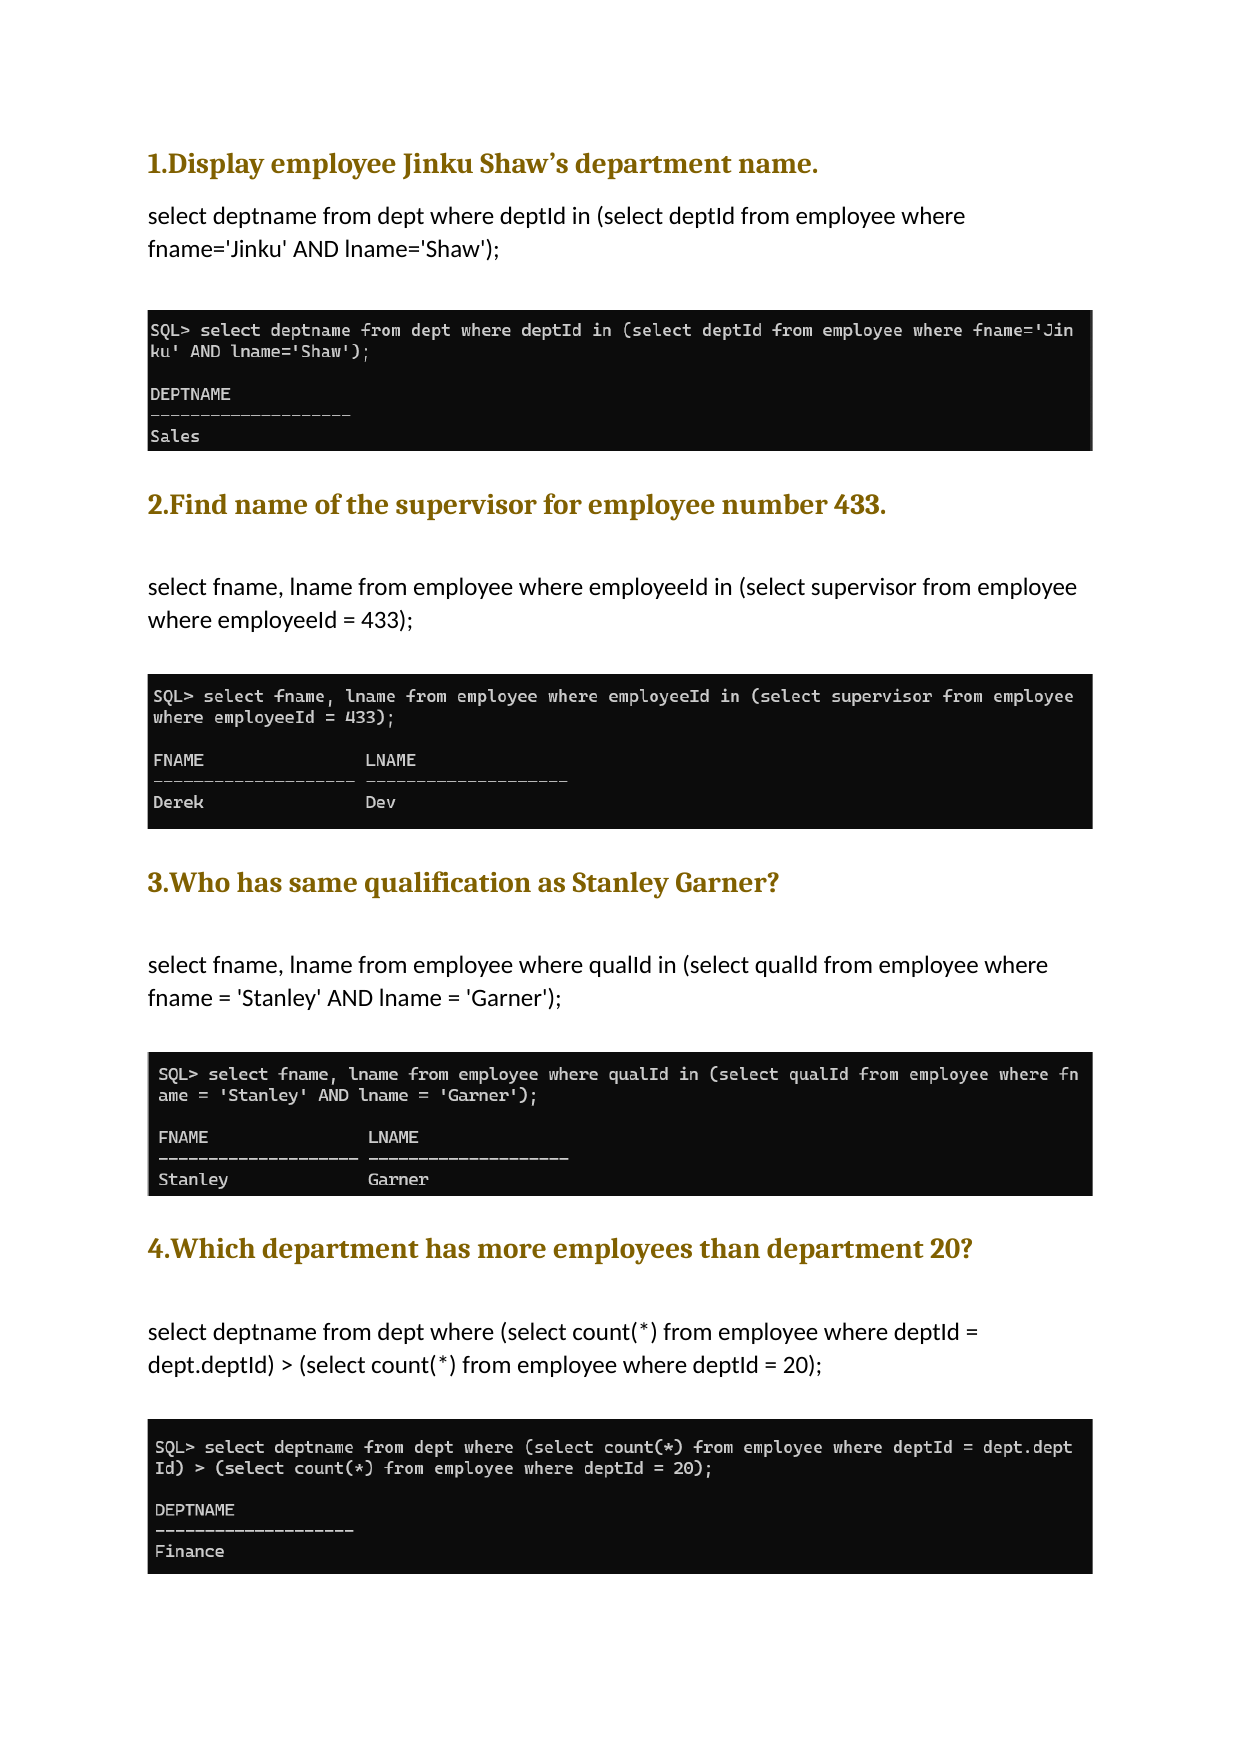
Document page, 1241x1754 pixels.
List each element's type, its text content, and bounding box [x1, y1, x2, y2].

text 2.Find name of the supervisor for employee number 433. [148, 488, 1093, 521]
text 3.Who has same qualification as Stanley Garner? [148, 866, 1093, 900]
text 1.Display employee Jinku Shaw’s department name. [148, 148, 1093, 181]
text 4.Which department has more employees than department 20? [148, 1233, 1093, 1266]
text select deptname from dept where (select count(*) from employee where deptId = dept.deptId) > (select count(*) from employee where deptId = 20); [148, 1316, 1093, 1379]
text select deptname from dept where deptId in (select deptId from employee where fname='Jinku' AND lname='Shaw'); [148, 200, 1093, 264]
picture [147, 310, 1093, 451]
text select fname, lname from employee where qualId in (select qualId from employee where fname = 'Stanley' AND lname = 'Garner'); [148, 949, 1093, 1013]
picture [147, 1052, 1093, 1196]
picture [147, 674, 1093, 829]
picture [147, 1419, 1093, 1574]
text select fname, lname from employee where employeeId in (select supervisor from employee where employeeId = 433); [148, 571, 1093, 634]
